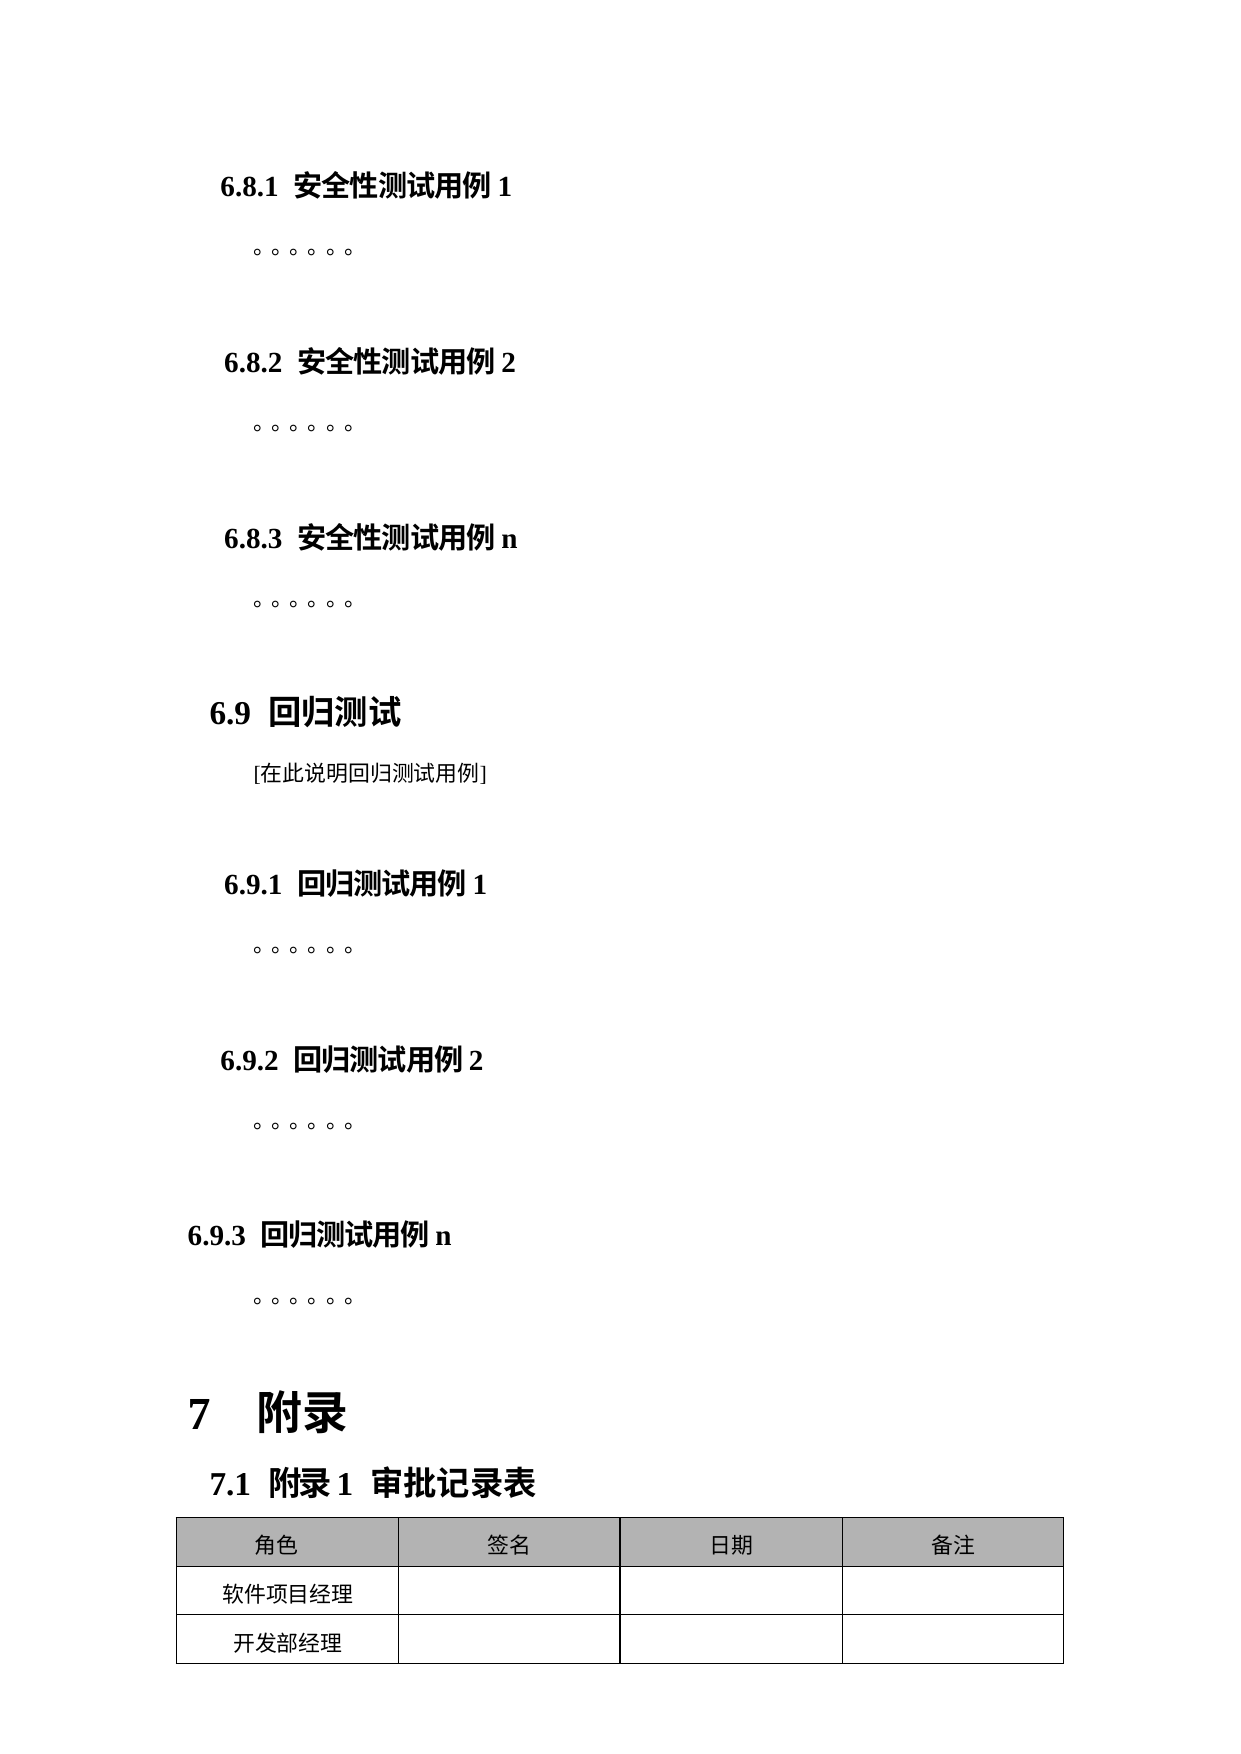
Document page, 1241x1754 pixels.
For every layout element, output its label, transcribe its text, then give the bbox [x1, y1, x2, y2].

text 。。。。。。 [253, 1103, 1076, 1134]
table_header 签名 [399, 1518, 619, 1566]
subtitle 附录 1 审批记录表 [209, 1457, 1076, 1505]
table_cell [621, 1567, 842, 1614]
table_header 备注 [843, 1518, 1063, 1566]
table_header 角色 [177, 1518, 398, 1566]
table_cell [843, 1567, 1063, 1614]
subtitle 安全性测试用例 n [224, 514, 1076, 557]
text [在此说明回归测试用例] [253, 756, 1076, 788]
table_cell 开发部经理 [177, 1615, 398, 1663]
subtitle 安全性测试用例 1 [220, 163, 1076, 205]
subtitle 回归测试 [209, 686, 1076, 734]
subtitle 附录 [187, 1376, 1076, 1443]
table_cell [399, 1567, 619, 1614]
subtitle 安全性测试用例 2 [224, 338, 1076, 381]
text 。。。。。。 [253, 405, 1076, 437]
subtitle 回归测试用例 n [187, 1212, 1076, 1254]
subtitle 回归测试用例 1 [224, 861, 1076, 903]
table_cell [621, 1615, 842, 1663]
table_header 日期 [621, 1518, 842, 1566]
subtitle 回归测试用例 2 [220, 1036, 1076, 1078]
table_cell [399, 1615, 619, 1663]
text 。。。。。。 [253, 1278, 1076, 1310]
text 。。。。。。 [253, 581, 1076, 612]
text 。。。。。。 [253, 229, 1076, 261]
text 。。。。。。 [253, 927, 1076, 959]
table_cell 软件项目经理 [177, 1567, 398, 1614]
table_cell [843, 1615, 1063, 1663]
